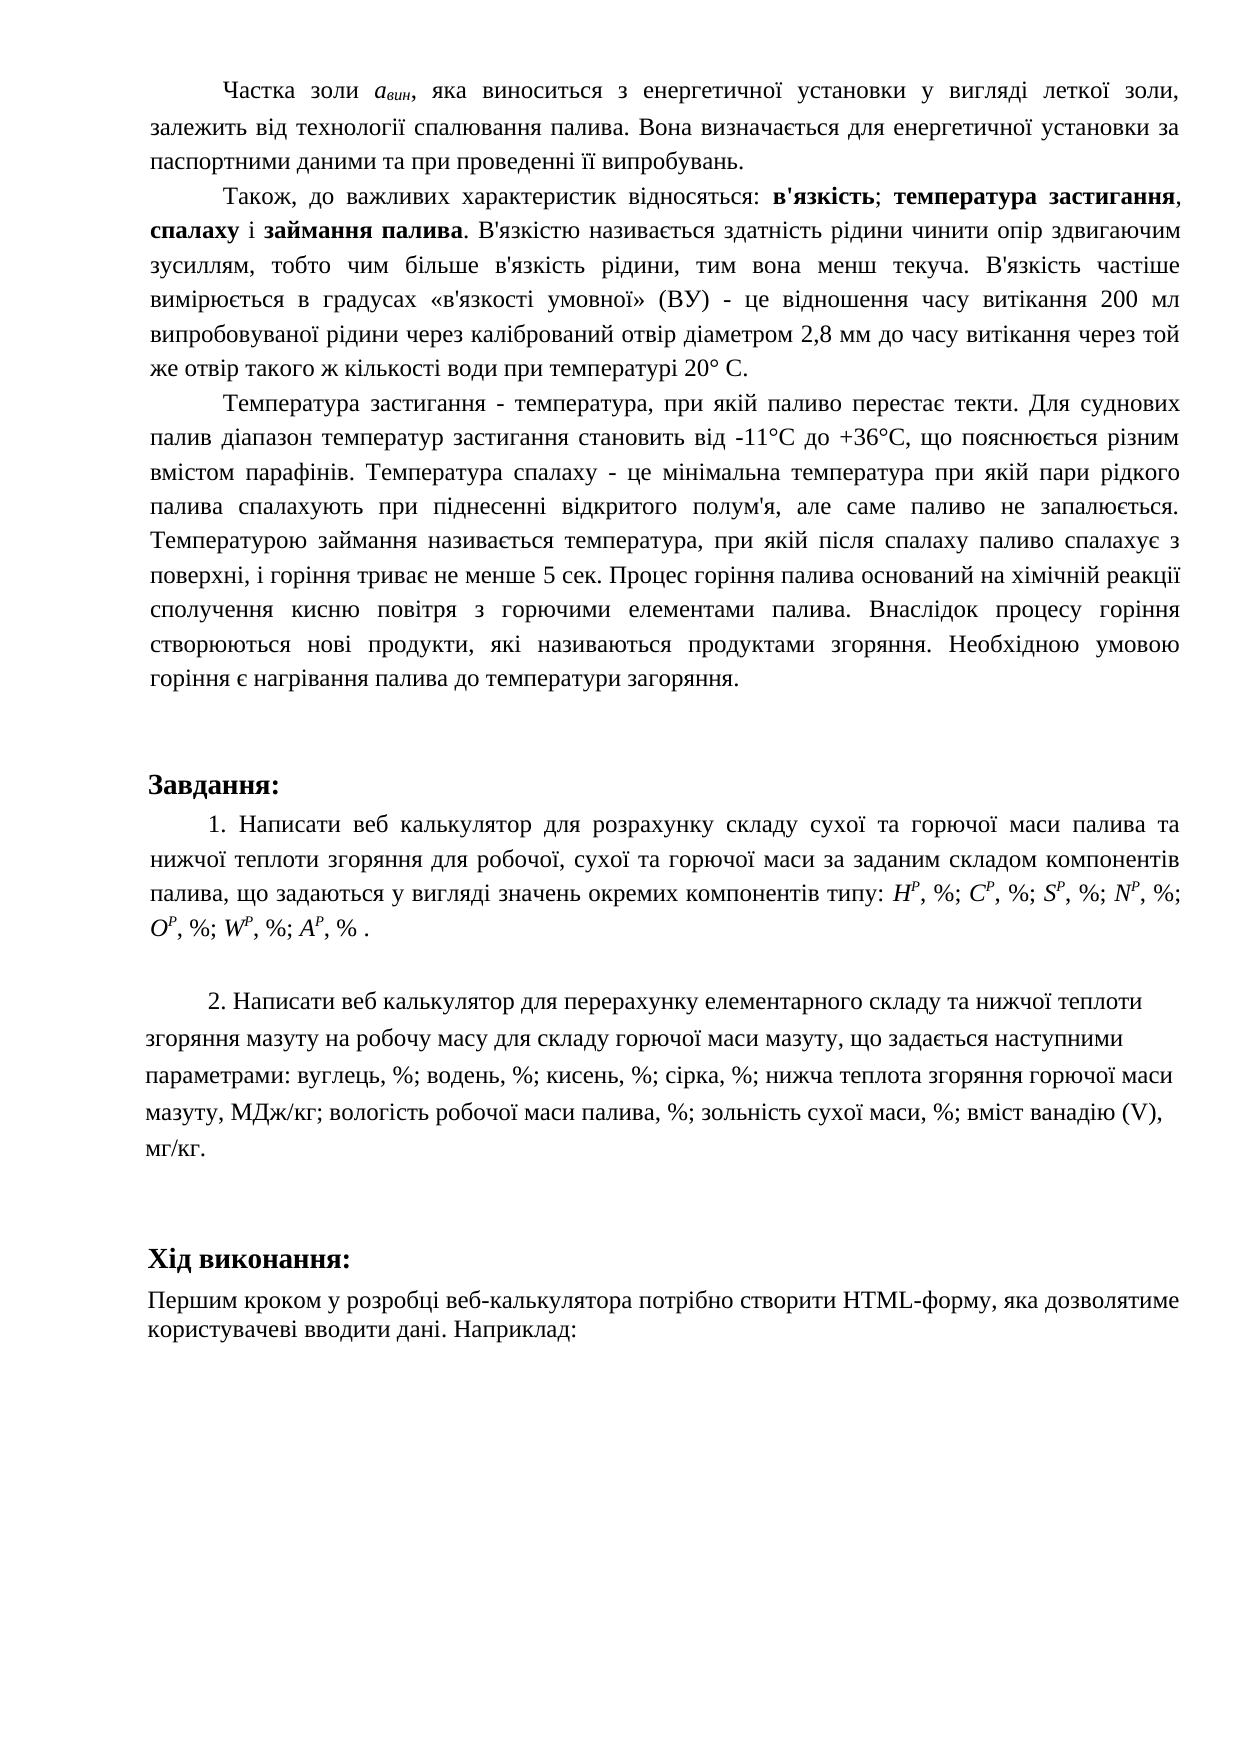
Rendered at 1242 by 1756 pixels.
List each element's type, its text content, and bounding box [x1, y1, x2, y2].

list Написати веб калькулятор для перерахунку елементарного складу та нижчої теплоти згоряння мазуту на робочу масу для складу горючої маси мазуту, що задається наступними параметрами: вуглець, %; водень, %; кисень, %; сірка, %; нижча теплота згоряння горючої маси мазуту, МДж/кг; вологість робочої маси палива, %; зольність сухої маси, %; вміст ванадію (V), мг/кг. [145, 986, 1173, 1162]
list Написати веб калькулятор для розрахунку складу сухої та горючої маси палива та нижчої теплоти згоряння для робочої, сухої та горючої маси за заданим складом компонентів палива, що задаються у вигляді значень окремих компонентів типу: HP, %; CP, %; SP, %; NP, %; OP, %; WP, %; AP, % . [150, 809, 1181, 942]
subtitle Завдання: [148, 767, 1212, 801]
text Температура застигання - температура, при якій паливо перестає текти. Для суднових палив діапазон температур застигання становить від -11°С до +36°С, що пояснюється різним вмістом парафінів. Температура спалаху - це мінімальна температура при якій пари рідкого палива спалахують при піднесенні відкритого полум'я, але саме паливо не запалюється. Температурою займання називається температура, при якій після спалаху паливо спалахує з поверхні, і горіння триває не менше 5 сек. Процес горіння палива оснований на хімічній реакції сполучення кисню повітря з горючими елементами палива. Внаслідок процесу горіння створюються нові продукти, які називаються продуктами згоряння. Необхідною умовою горіння є нагрівання палива до температури загоряння. [150, 388, 1181, 692]
subtitle Хід виконання: [147, 1242, 1212, 1275]
text Частка золи авин, яка виноситься з енергетичної установки у вигляді леткої золи, залежить від технології спалювання палива. Вона визначається для енергетичної установки за паспортними даними та при проведенні її випробувань. [150, 75, 1180, 175]
text Також, до важливих характеристик відносяться: в'язкість; температура застигання, спалаху і займання палива. В'язкістю називається здатність рідини чинити опір здвигаючим зусиллям, тобто чим більше в'язкість рідини, тим вона менш текуча. В'язкість частіше вимірюється в градусах «в'язкості умовної» (ВУ) - це відношення часу витікання 200 мл випробовуваної рідини через калібрований отвір діаметром 2,8 мм до часу витікання через той же отвір такого ж кількості води при температурі 20° С. [150, 181, 1182, 382]
text Першим кроком у розробці веб-калькулятора потрібно створити HTML-форму, яка дозволятиме користувачеві вводити дані. Наприклад: [147, 1286, 1212, 1343]
